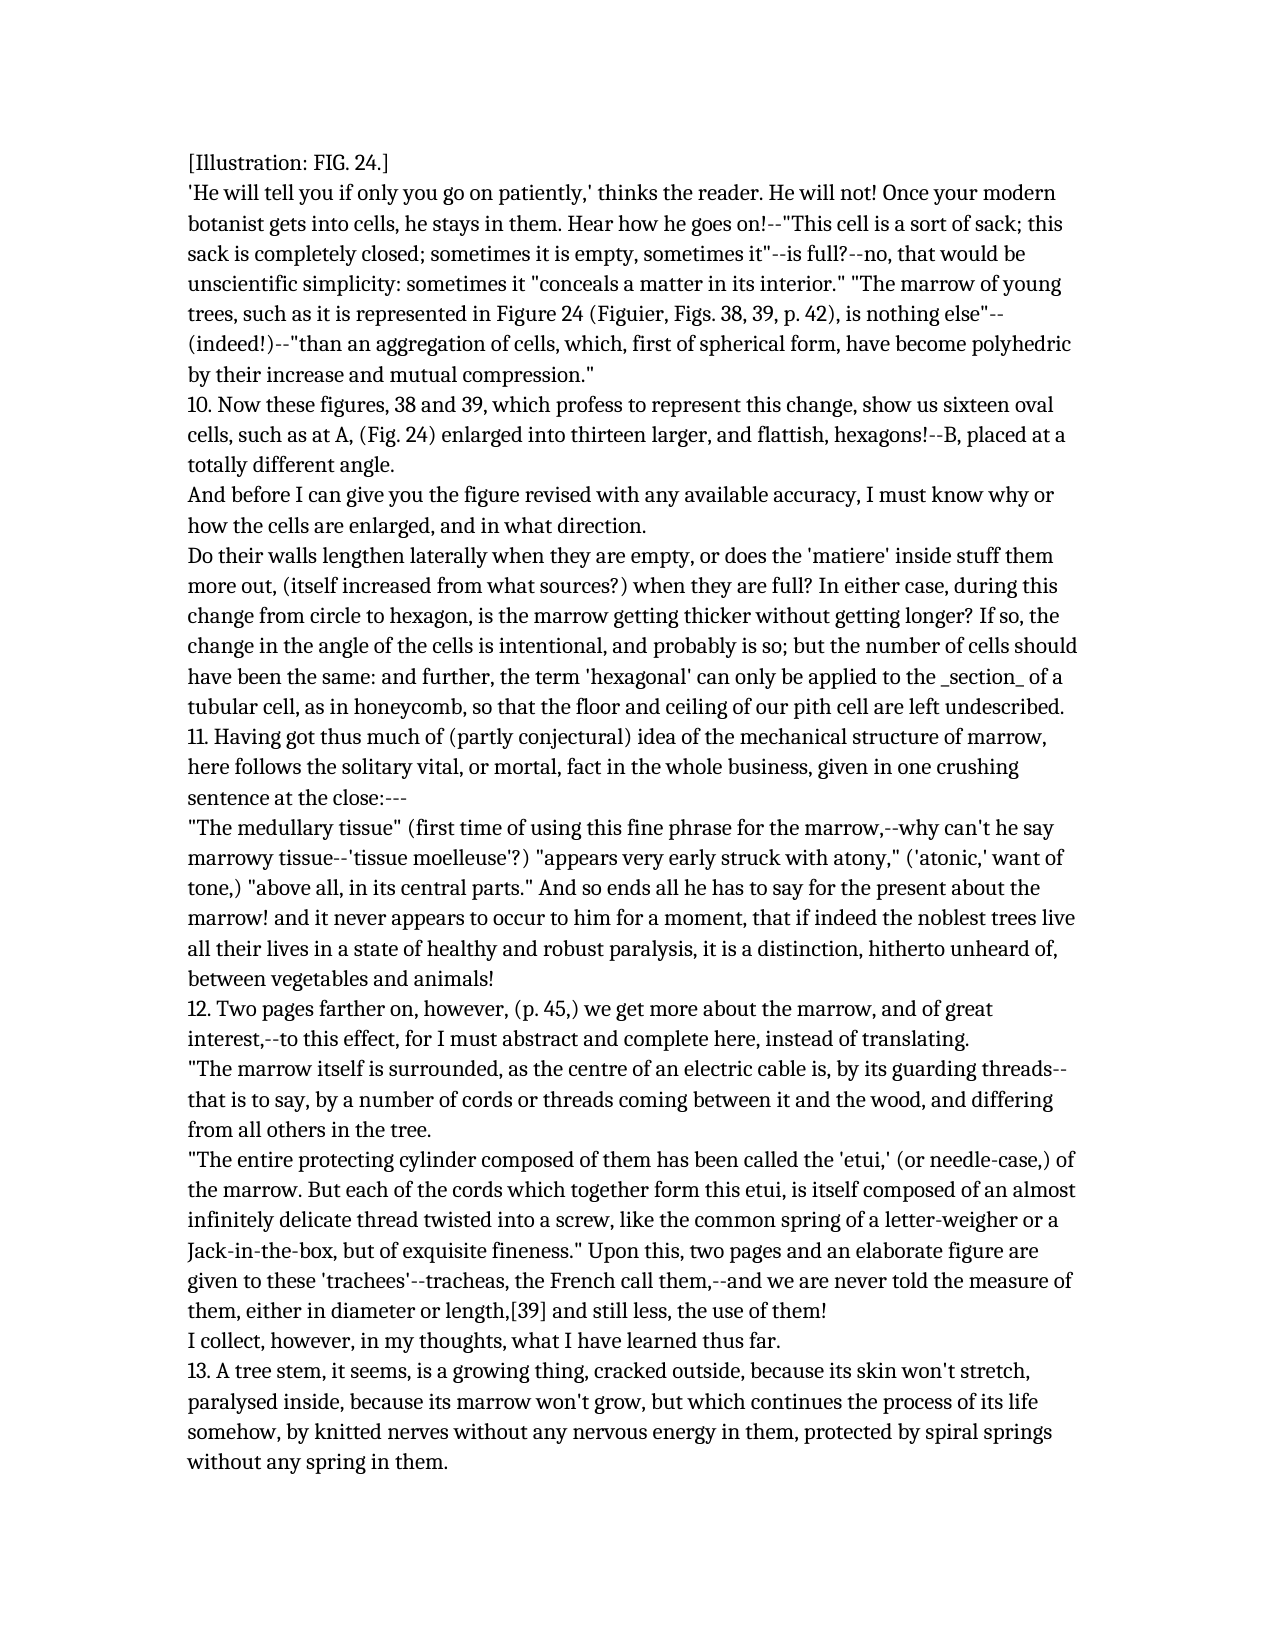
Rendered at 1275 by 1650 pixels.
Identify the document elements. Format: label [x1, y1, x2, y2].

text [187, 150, 1087, 1475]
